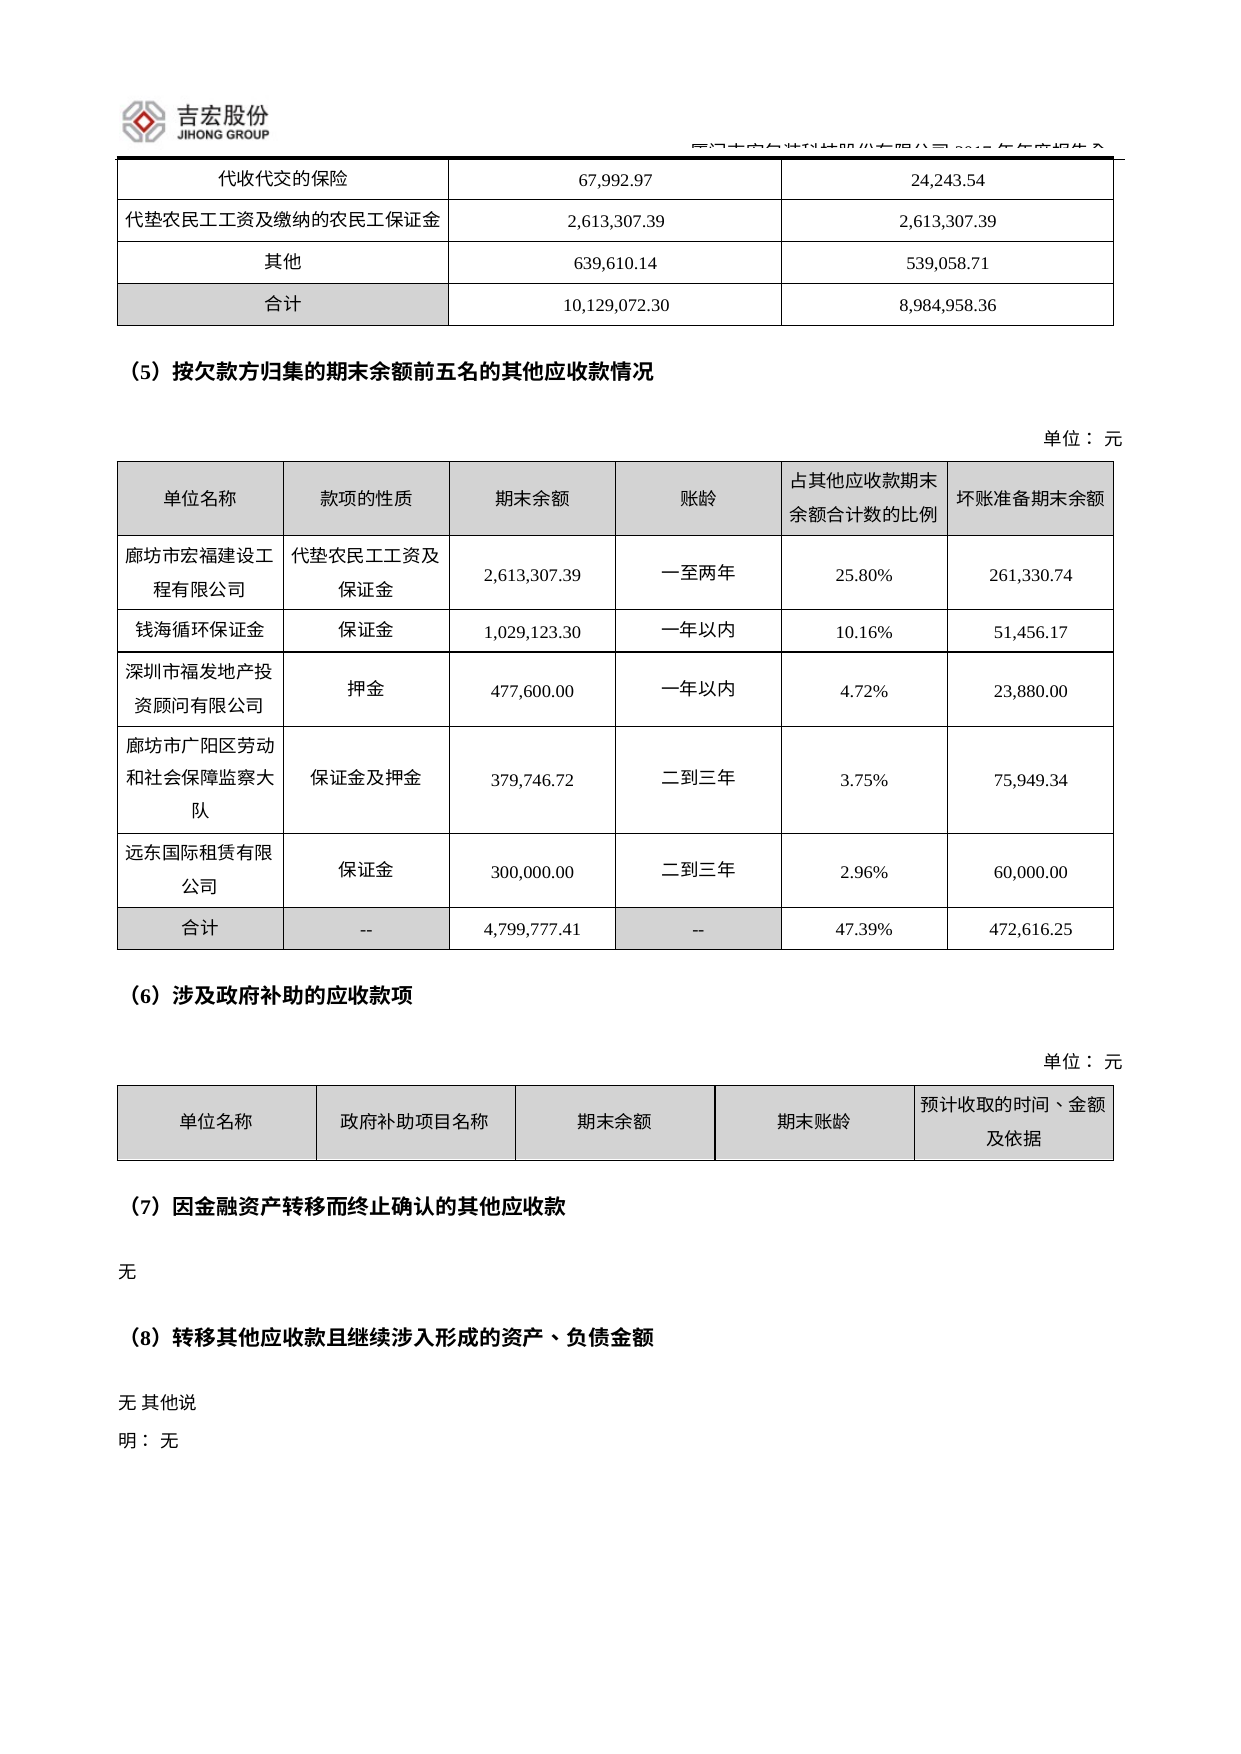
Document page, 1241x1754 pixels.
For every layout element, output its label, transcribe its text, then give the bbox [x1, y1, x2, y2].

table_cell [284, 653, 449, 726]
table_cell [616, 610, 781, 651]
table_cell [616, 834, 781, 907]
picture [119, 87, 282, 151]
subtitle （5）按欠款方归集的期末余额前五名的其他应收款情况 [118, 357, 1134, 386]
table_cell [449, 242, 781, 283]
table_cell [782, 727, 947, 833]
subtitle （6）涉及政府补助的应收款项 [118, 981, 1134, 1010]
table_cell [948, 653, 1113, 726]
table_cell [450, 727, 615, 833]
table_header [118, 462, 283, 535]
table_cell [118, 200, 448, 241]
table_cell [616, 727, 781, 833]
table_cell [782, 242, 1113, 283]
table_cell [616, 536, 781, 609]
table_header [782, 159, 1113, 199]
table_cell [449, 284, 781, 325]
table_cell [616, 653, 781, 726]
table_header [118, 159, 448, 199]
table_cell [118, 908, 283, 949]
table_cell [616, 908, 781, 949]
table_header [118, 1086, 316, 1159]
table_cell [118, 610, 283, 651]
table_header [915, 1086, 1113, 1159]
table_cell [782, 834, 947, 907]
text 单位： 元 [106, 1050, 1123, 1074]
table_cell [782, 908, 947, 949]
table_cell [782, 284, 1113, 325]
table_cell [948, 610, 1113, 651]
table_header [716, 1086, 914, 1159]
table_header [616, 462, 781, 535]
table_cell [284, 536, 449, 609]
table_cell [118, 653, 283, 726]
text 单位： 元 [106, 426, 1123, 450]
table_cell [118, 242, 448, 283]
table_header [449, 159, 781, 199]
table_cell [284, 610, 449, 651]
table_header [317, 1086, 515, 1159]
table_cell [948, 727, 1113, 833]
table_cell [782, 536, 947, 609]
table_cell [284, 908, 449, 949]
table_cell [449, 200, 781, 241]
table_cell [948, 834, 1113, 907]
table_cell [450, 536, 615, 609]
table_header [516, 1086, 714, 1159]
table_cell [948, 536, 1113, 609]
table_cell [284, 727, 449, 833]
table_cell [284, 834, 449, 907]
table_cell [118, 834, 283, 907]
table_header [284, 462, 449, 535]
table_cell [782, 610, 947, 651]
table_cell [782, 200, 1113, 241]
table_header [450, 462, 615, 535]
text 无 [118, 1260, 1134, 1284]
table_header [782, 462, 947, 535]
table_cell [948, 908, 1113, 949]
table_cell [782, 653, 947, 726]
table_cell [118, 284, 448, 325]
text 无 其他说明： 无 [118, 1391, 214, 1453]
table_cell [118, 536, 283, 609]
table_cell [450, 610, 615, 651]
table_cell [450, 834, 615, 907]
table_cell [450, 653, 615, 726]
subtitle （7）因金融资产转移而终止确认的其他应收款 [118, 1192, 1134, 1221]
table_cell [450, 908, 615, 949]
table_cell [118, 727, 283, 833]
subtitle （8）转移其他应收款且继续涉入形成的资产、负债金额 [118, 1323, 1134, 1351]
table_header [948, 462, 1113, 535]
